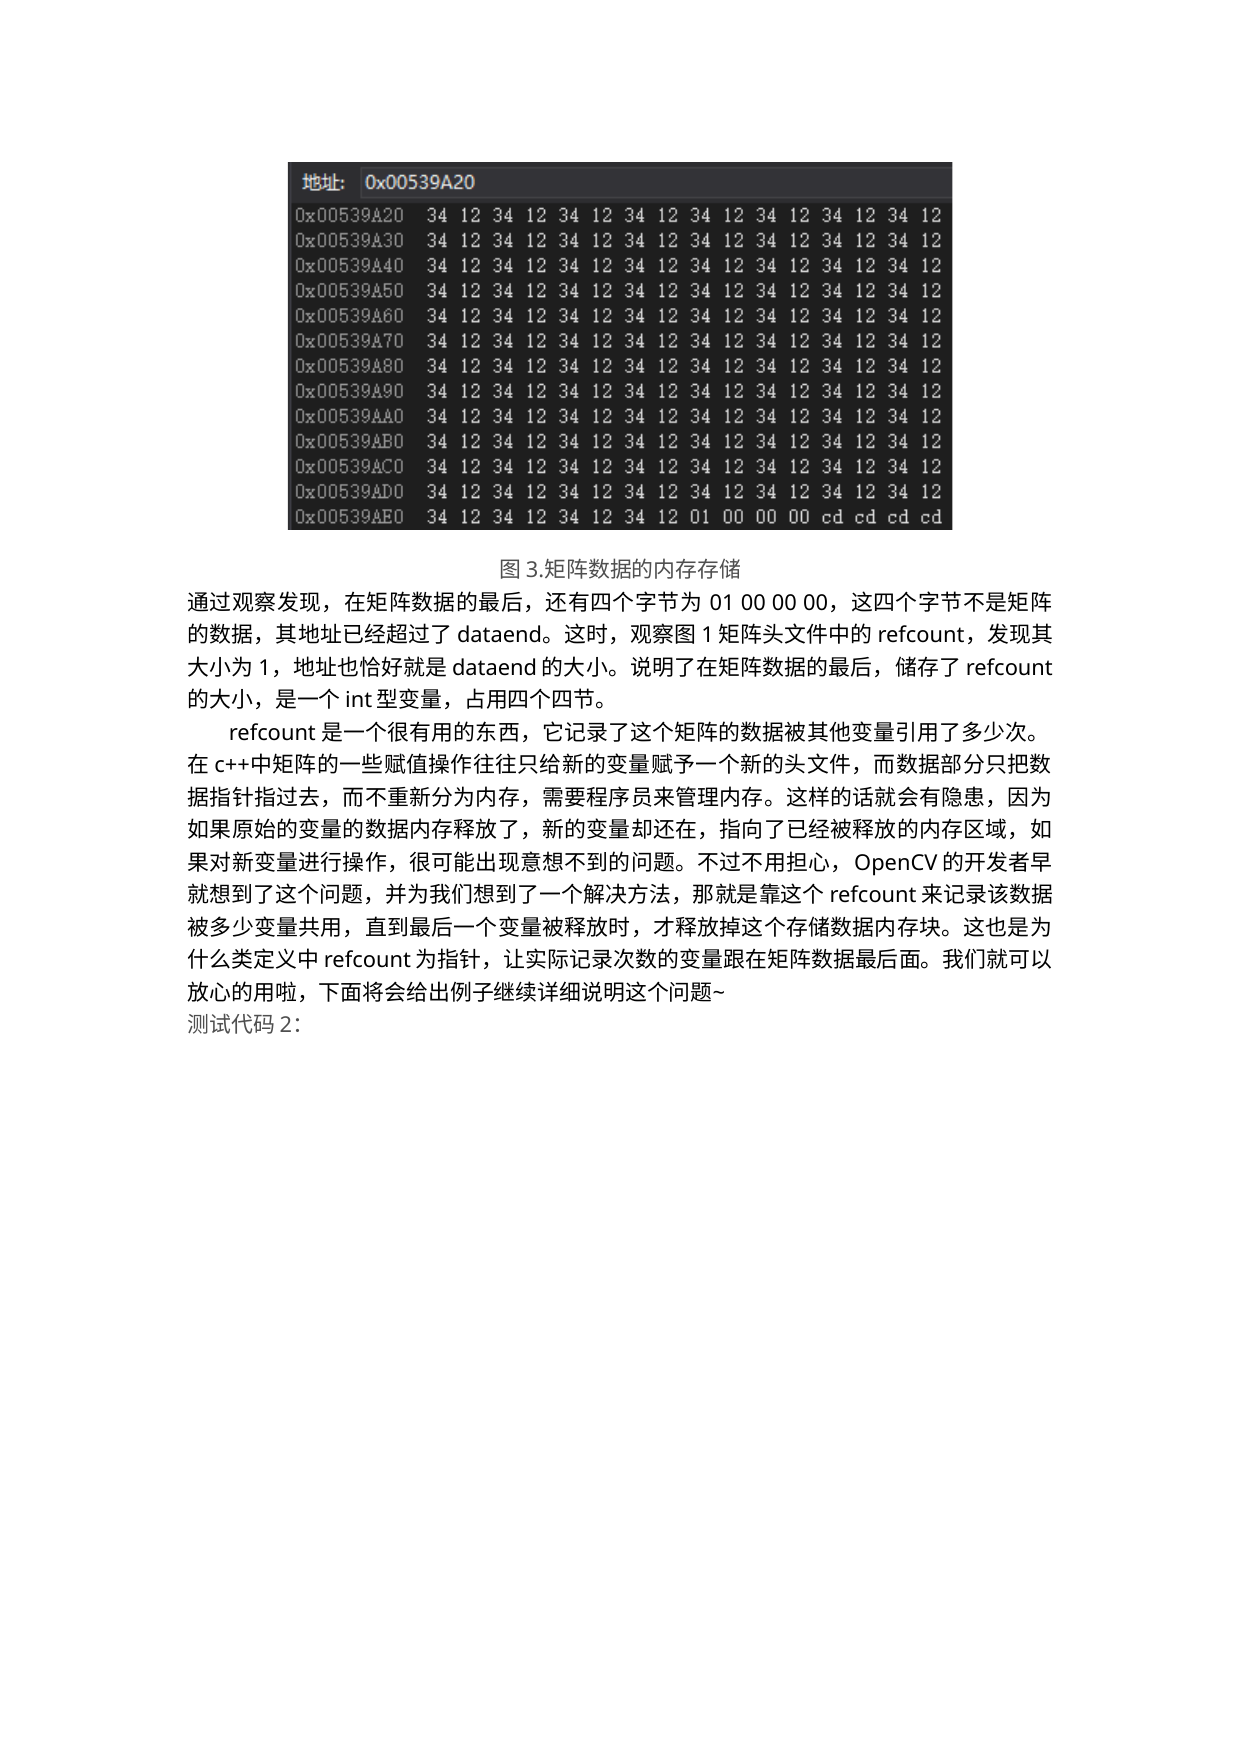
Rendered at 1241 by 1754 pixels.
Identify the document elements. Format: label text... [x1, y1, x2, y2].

picture [287, 162, 953, 530]
text 图3.矩阵数据的内存存储 [187, 552, 1053, 584]
text 测试代码2： [187, 1007, 1053, 1039]
text 通过观察发现，在矩阵数据的最后，还有四个字节为 01 00 00 00，这四个字节不是矩阵的数据，其地址已经超过了dataend。这时，观察图1矩阵头文件中的refcount，发现其大小为1，地址也恰好就是dataend的大小。说明了在矩阵数据的最后，储存了refcount的大小，是一个int型变量，占用四个四节。 [187, 584, 1053, 714]
text refcount是一个很有用的东西，它记录了这个矩阵的数据被其他变量引用了多少次。在c++中矩阵的一些赋值操作往往只给新的变量赋予一个新的头文件，而数据部分只把数据指针指过去，而不重新分为内存，需要程序员来管理内存。这样的话就会有隐患，因为如果原始的变量的数据内存释放了，新的变量却还在，指向了已经被释放的内存区域，如果对新变量进行操作，很可能出现意想不到的问题。不过不用担心，OpenCV的开发者早就想到了这个问题，并为我们想到了一个解决方法，那就是靠这个refcount来记录该数据被多少变量共用，直到最后一个变量被释放时，才释放掉这个存储数据内存块。这也是为什么类定义中refcount为指针，让实际记录次数的变量跟在矩阵数据最后面。我们就可以放心的用啦，下面将会给出例子继续详细说明这个问题~ [187, 714, 1053, 1007]
